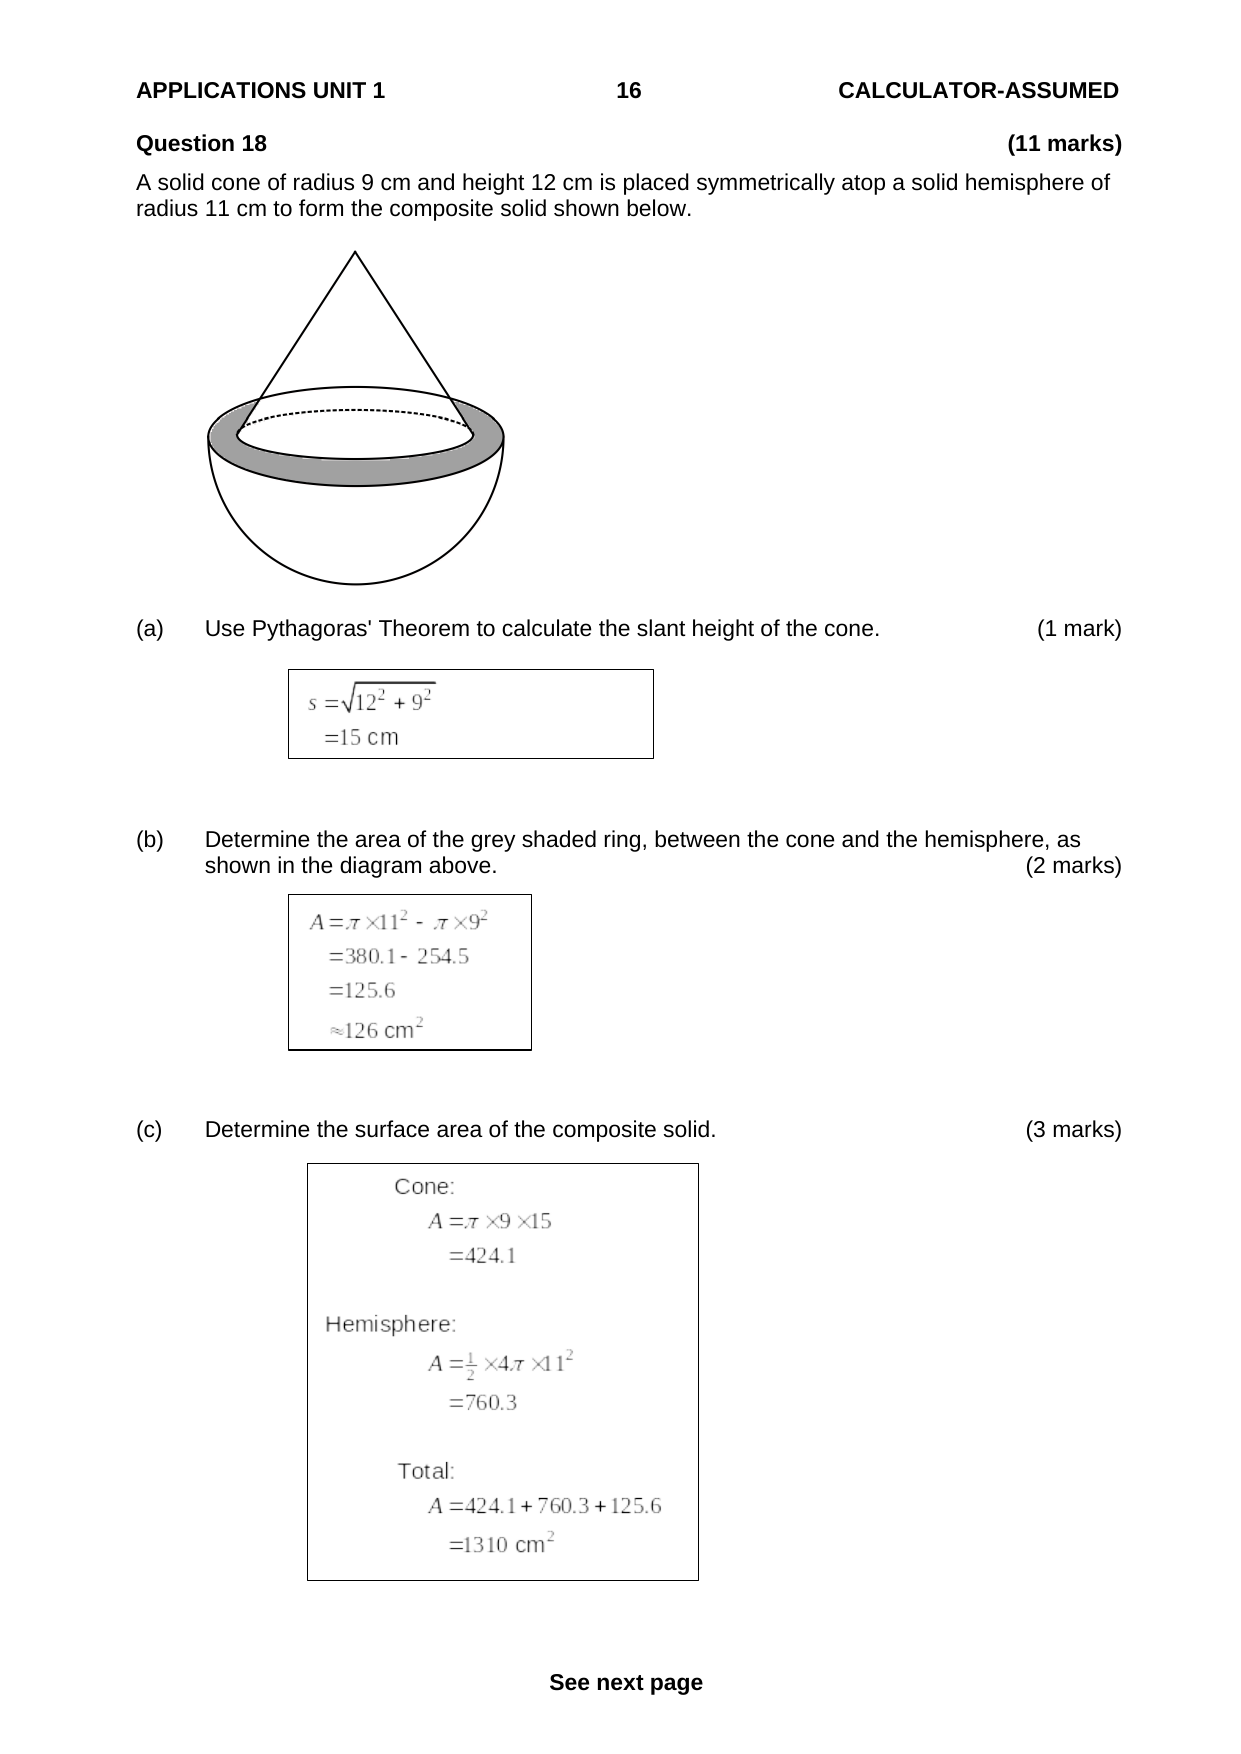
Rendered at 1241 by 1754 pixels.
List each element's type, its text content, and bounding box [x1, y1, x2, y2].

picture [204, 247, 508, 589]
text Question 18 (11 marks) [136, 130, 1122, 156]
text (b) Determine the area of the grey shaded ring, between the cone and the hemisphere, as shown in the diagram above. (2 marks) [136, 826, 1122, 878]
text (c) Determine the surface area of the composite solid. (3 marks) [136, 1116, 1122, 1142]
text A solid cone of radius 9 cm and height 12 cm is placed symmetrically atop a solid hemisphere of radius 11 cm to form the composite solid shown below. [136, 169, 1122, 221]
text (a) Use Pythagoras' Theorem to calculate the slant height of the cone. (1 mark) [136, 615, 1122, 641]
